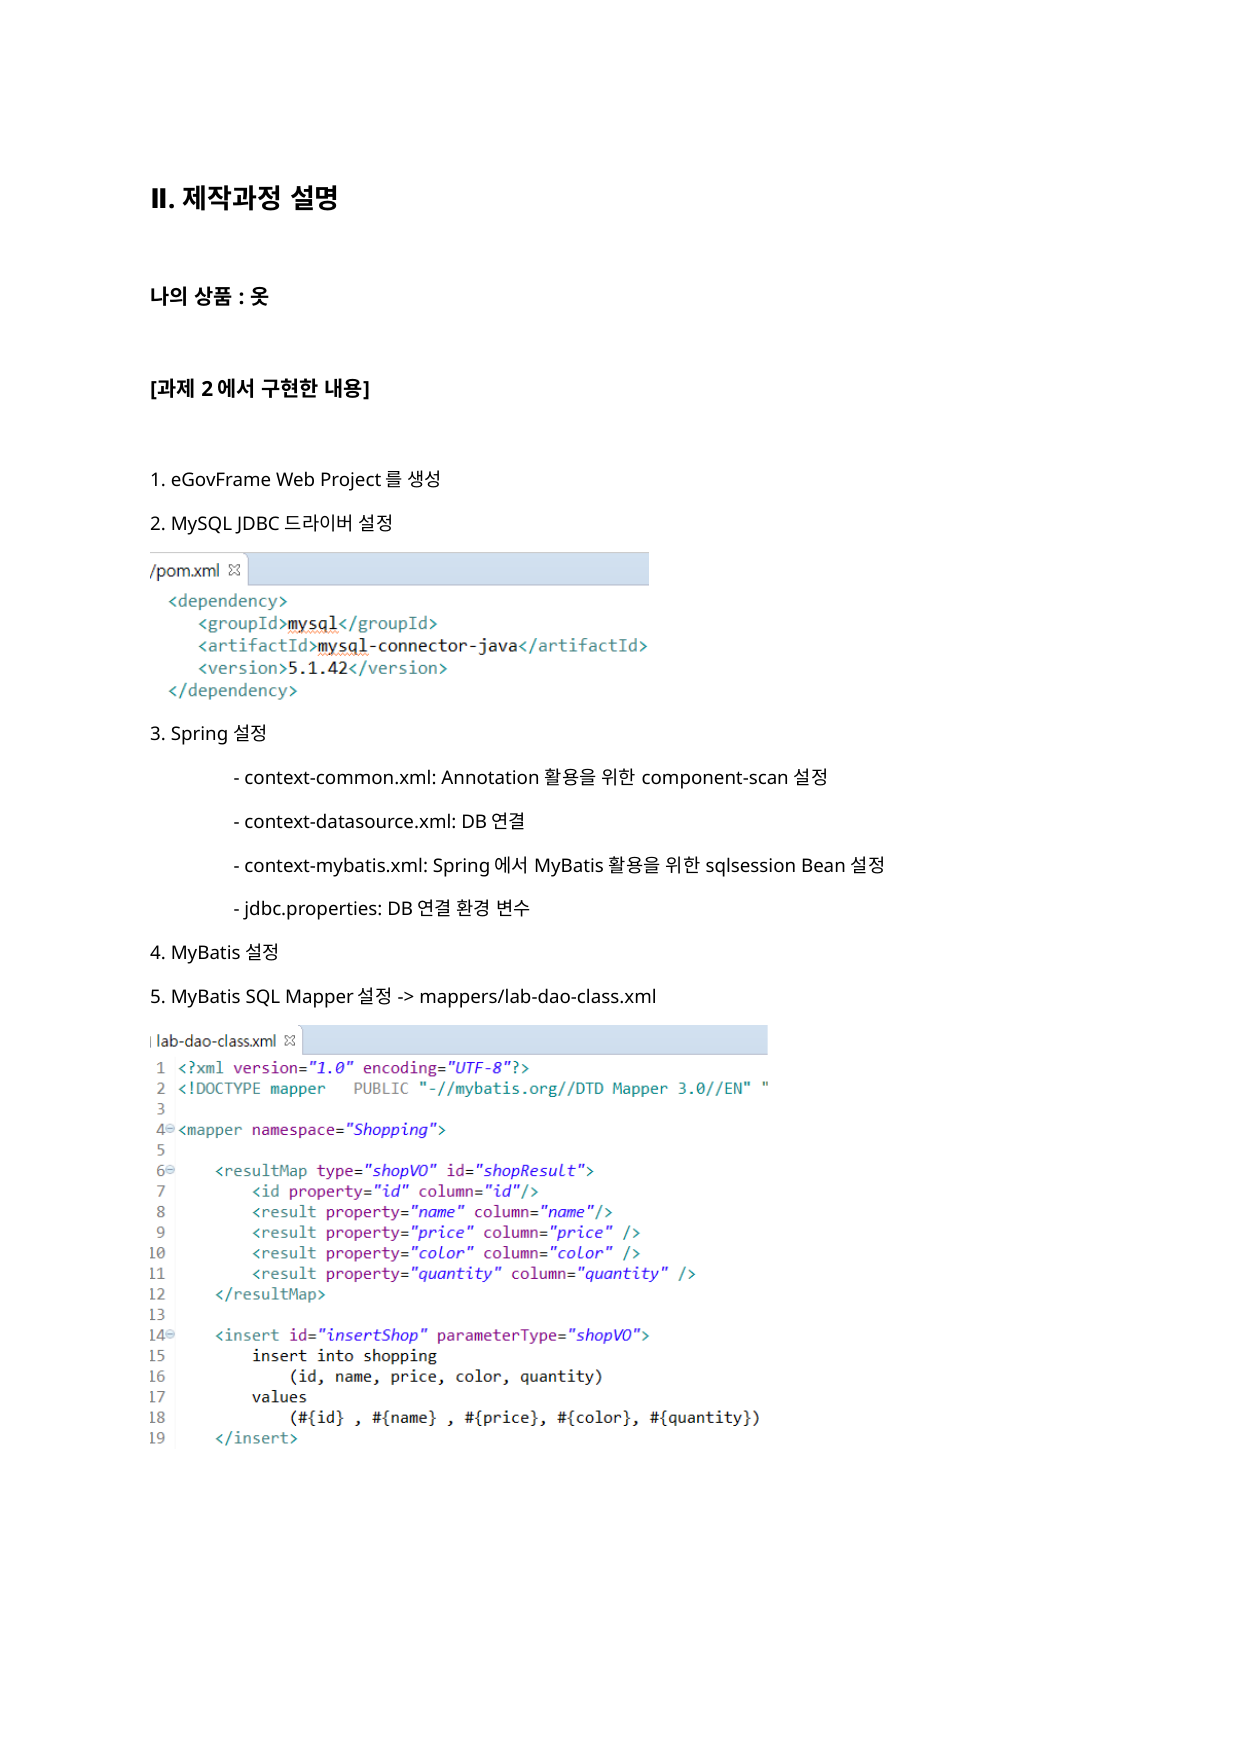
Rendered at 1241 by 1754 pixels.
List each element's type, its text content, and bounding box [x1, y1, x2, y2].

text 3. Spring 설정 [150, 719, 1090, 746]
text [과제 2에서 구현한 내용] [150, 372, 1090, 403]
text - context-mybatis.xml: Spring에서 MyBatis 활용을 위한 sqlsession Bean 설정 [150, 850, 1090, 877]
text - context-datasource.xml: DB연결 [150, 806, 1090, 834]
text 5. MyBatis SQL Mapper설정 -> mappers/lab-dao-class.xml [150, 981, 1090, 1009]
text - context-common.xml: Annotation 활용을 위한 component-scan 설정 [150, 763, 1090, 790]
text Ⅱ. 제작과정 설명 [150, 177, 1090, 217]
text 1. eGovFrame Web Project를 생성 [150, 465, 1090, 492]
picture [150, 1025, 768, 1449]
picture [150, 552, 649, 703]
text 4. MyBatis 설정 [150, 938, 1090, 965]
text - jdbc.properties: DB연결 환경 변수 [150, 894, 1090, 921]
text 나의 상품 : 옷 [150, 280, 1090, 310]
text 2. MySQL JDBC 드라이버 설정 [150, 508, 1090, 536]
